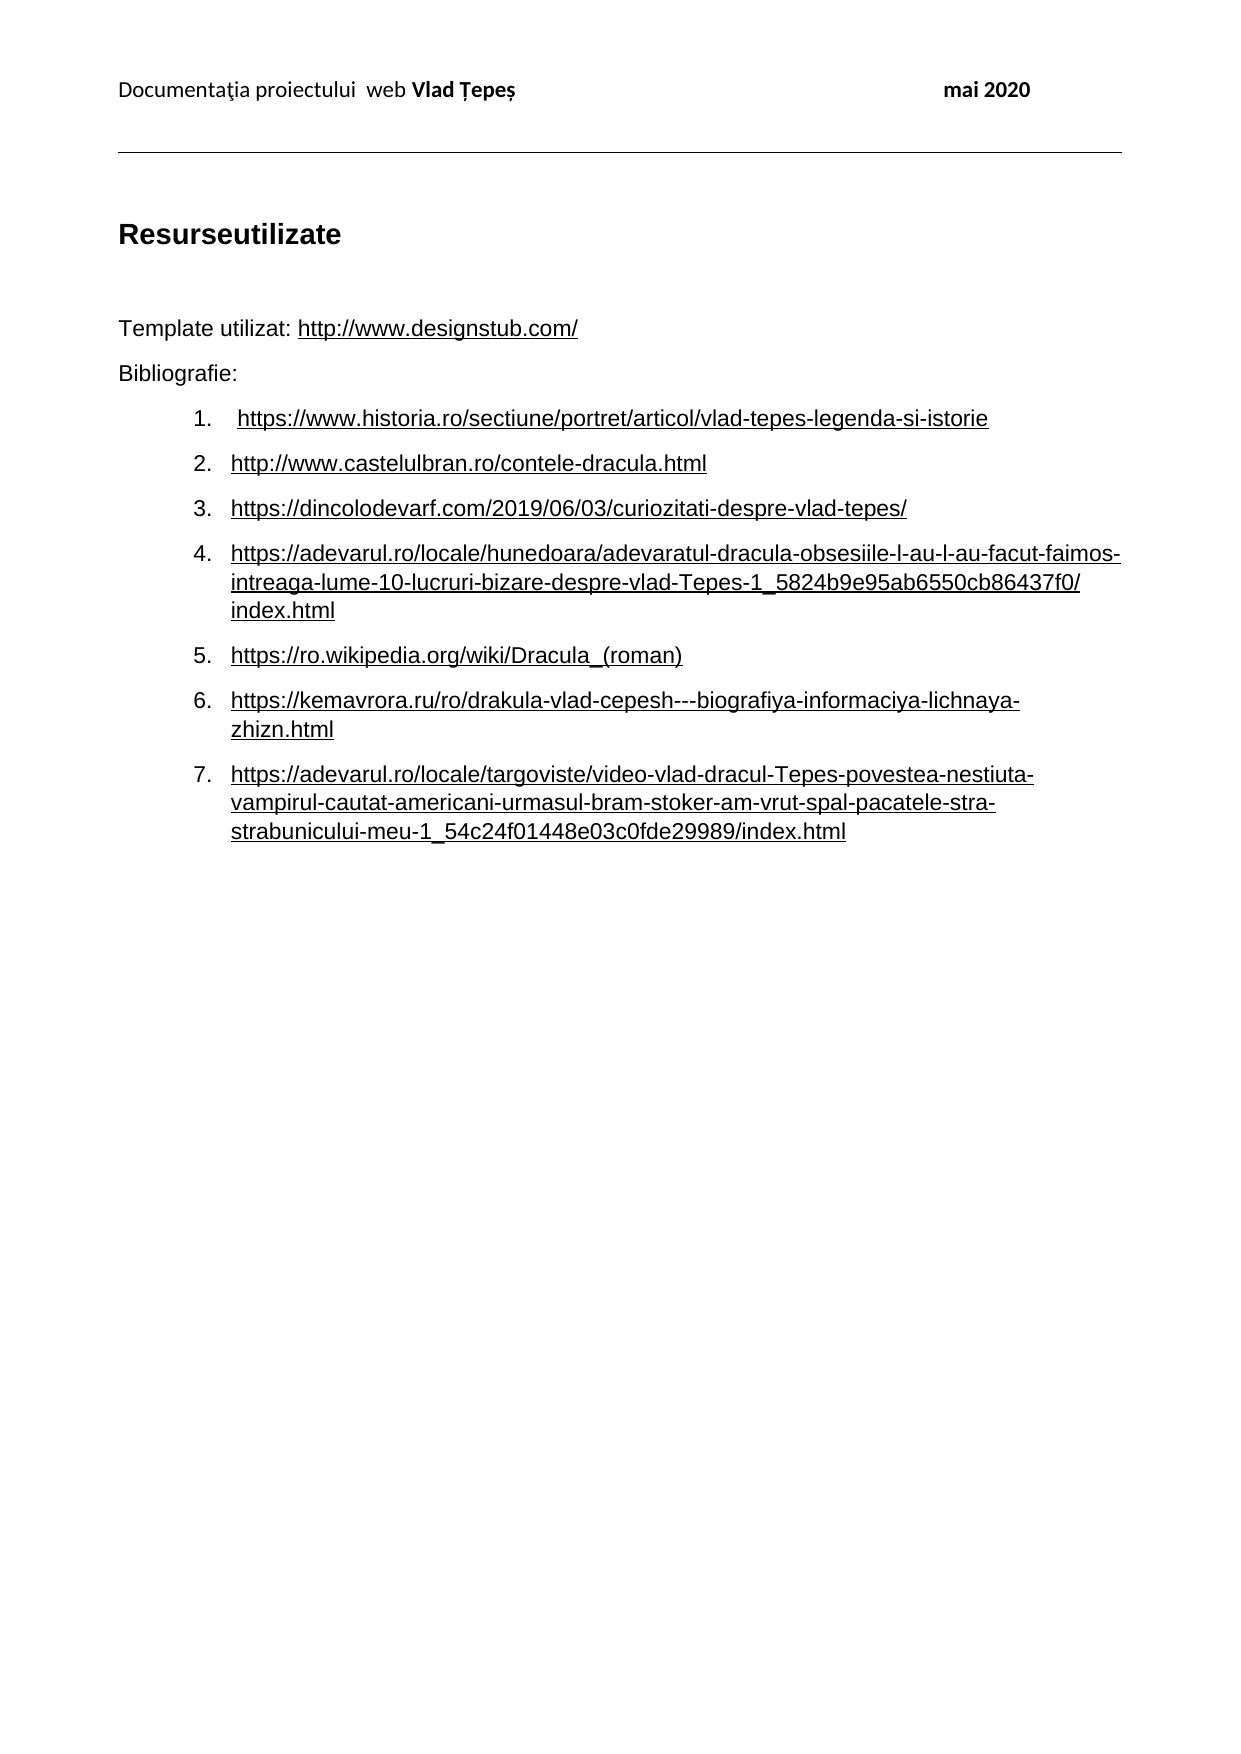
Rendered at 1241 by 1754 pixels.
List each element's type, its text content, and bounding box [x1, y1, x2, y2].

text Template utilizat: http://www.designstub.com/ [118, 315, 1122, 341]
list http://www.castelulbran.ro/contele-dracula.html [193, 450, 1122, 476]
list https://adevarul.ro/locale/hunedoara/adevaratul-dracula-obsesiile-l-au-l-au-facut-faimos-intreaga-lume-10-lucruri-bizare-despre-vlad-Tepes-1_5824b9e95ab6550cb86437f0/index.html [193, 540, 1122, 623]
list https://dincolodevarf.com/2019/06/03/curiozitati-despre-vlad-tepes/ [193, 495, 1122, 522]
text Resurseutilizate [118, 217, 1122, 250]
text Bibliografie: [118, 360, 1122, 386]
list https://ro.wikipedia.org/wiki/Dracula_(roman) [193, 642, 1122, 669]
list https://adevarul.ro/locale/targoviste/video-vlad-dracul-Tepes-povestea-nestiuta-vampirul-cautat-americani-urmasul-bram-stoker-am-vrut-spal-pacatele-stra-strabunicului-meu-1_54c24f01448e03c0fde29989/index.html [193, 761, 1122, 844]
list https://kemavrora.ru/ro/drakula-vlad-cepesh---biografiya-informaciya-lichnaya-zhizn.html [193, 687, 1122, 742]
list https://www.historia.ro/sectiune/portret/articol/vlad-tepes-legenda-si-istorie [193, 405, 1122, 431]
